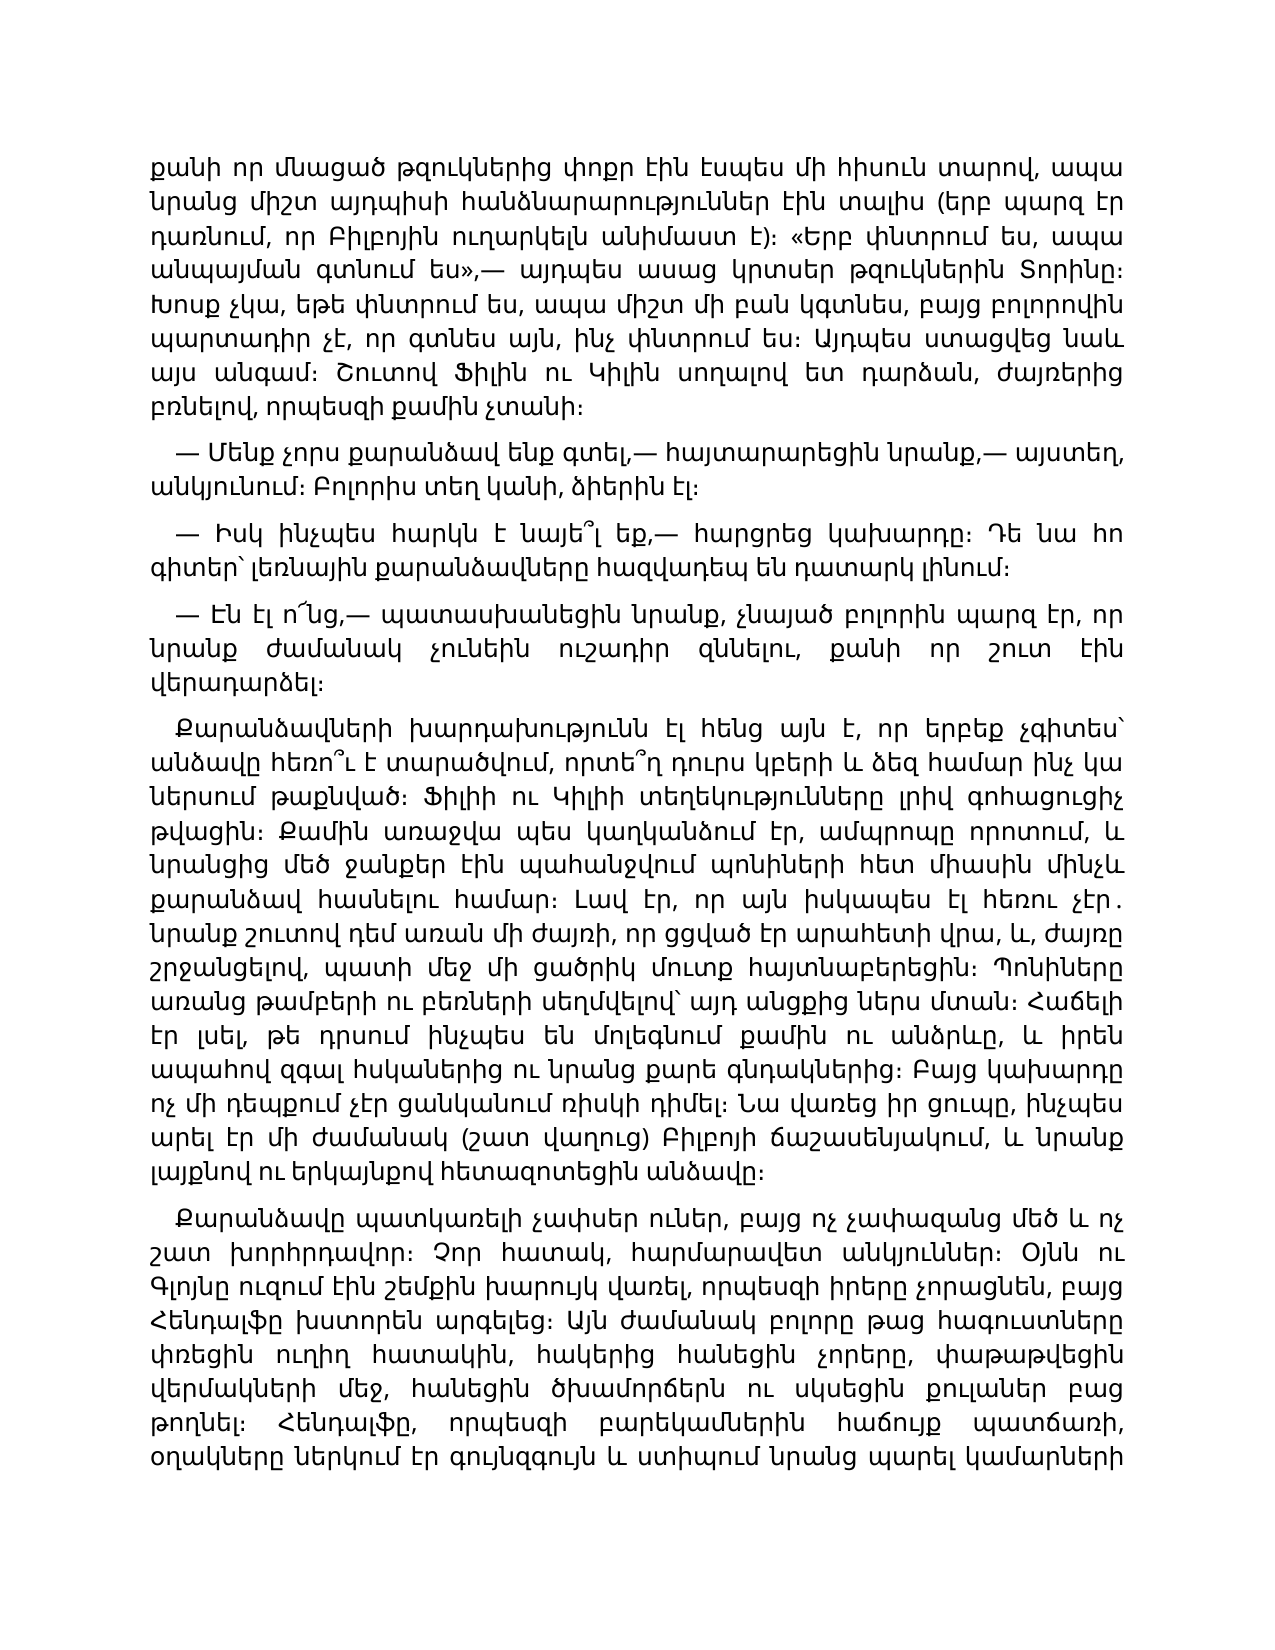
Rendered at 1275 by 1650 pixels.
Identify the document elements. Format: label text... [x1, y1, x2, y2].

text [150, 150, 1125, 422]
text ― Մենք չորս քարանձավ ենք գտել,― հայտարարեցին նրանք,― այստեղ, անկյունում։ Բոլորիս տեղ կանի, ձիերին էլ։ [150, 435, 1125, 503]
text ― Էն էլ ո՜նց,― պատասխանեցին նրանք, չնայած բոլորին պարզ էր, որ նրանք ժամանակ չունեին ուշադիր զննելու, քանի որ շուտ էին վերադարձել։ [150, 596, 1125, 698]
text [150, 1200, 1125, 1473]
text Քարանձավների խարդախությունն էլ հենց այն է, որ երբեք չգիտես՝ անձավը հեռո՞ւ է տարածվում, որտե՞ղ դուրս կբերի և ձեզ համար ինչ կա ներսում թաքնված։ Ֆիլիի ու Կիլիի տեղեկությունները լրիվ գոհացուցիչ թվացին։ Քամին առաջվա պես կաղկանձում էր, ամպրոպը որոտում, և նրանցից մեծ ջանքեր էին պահանջվում պոնիների հետ միասին մինչև քարանձավ հասնելու համար։ Լավ էր, որ այն իսկապես էլ հեռու չէր․ նրանք շուտով դեմ առան մի ժայռի, որ ցցված էր արահետի վրա, և, ժայռը շրջանցելով, պատի մեջ մի ցածրիկ մուտք հայտնաբերեցին։ Պոնիները առանց թամբերի ու բեռների սեղմվելով՝ այդ անցքից ներս մտան։ Հաճելի էր լսել, թե դրսում ինչպես են մոլեգնում քամին ու անձրևը, և իրեն ապահով զգալ հսկաներից ու նրանց քարե գնդակներից։ Բայց կախարդը ոչ մի դեպքում չէր ցանկանում ռիսկի դիմել։ Նա վառեց իր ցուպը, ինչպես արել էր մի ժամանակ (շատ վաղուց) Բիլբոյի ճաշասենյակում, և նրանք լայքնով ու երկայնքով հետազոտեցին անձավը։ [150, 711, 1125, 1188]
text ― Իսկ ինչպես հարկն է նայե՞լ եք,― հարցրեց կախարդը։ Դե նա հո գիտեր՝ լեռնային քարանձավները հազվադեպ են դատարկ լինում։ [150, 516, 1125, 584]
